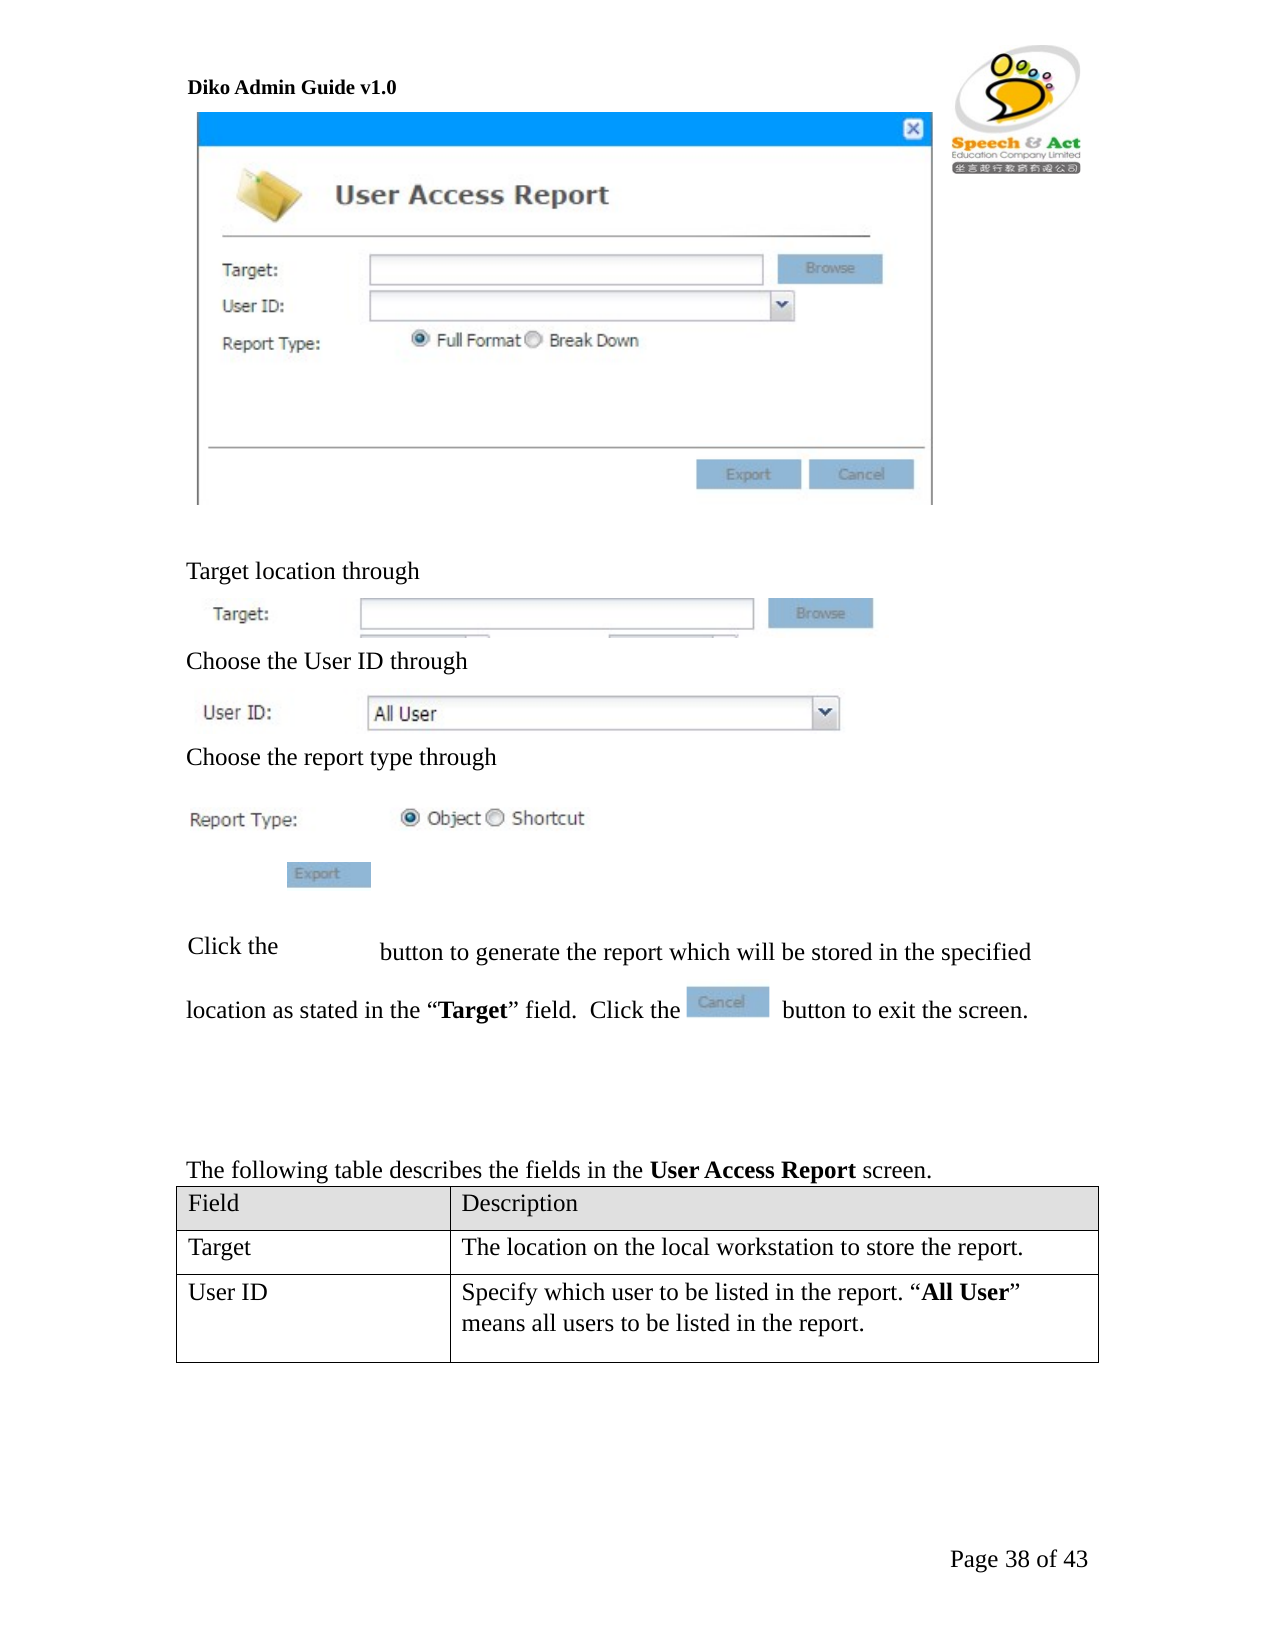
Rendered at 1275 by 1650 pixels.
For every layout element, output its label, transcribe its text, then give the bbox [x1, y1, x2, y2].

picture [686, 979, 770, 1019]
picture [190, 784, 611, 850]
picture [194, 688, 856, 734]
text button to generate the report which will be stored in the specified [187, 937, 1031, 966]
picture [287, 862, 371, 891]
picture [951, 45, 1081, 174]
table_cell Target [177, 1231, 450, 1274]
text Choose the report type through [186, 742, 1090, 771]
text Choose the User ID through [186, 646, 1090, 675]
table_cell Specify which user to be listed in the report. “All User” means all users to be listed in the report. [451, 1275, 1098, 1362]
table_cell The location on the local workstation to store the report. [451, 1231, 1098, 1274]
picture [190, 598, 889, 638]
picture [196, 112, 933, 505]
table_cell User ID [177, 1275, 450, 1362]
text Target location through [186, 556, 1090, 585]
table_header Field [177, 1187, 450, 1230]
text The following table describes the fields in the User Access Report screen. [186, 1155, 1090, 1183]
table_header Description [451, 1187, 1098, 1230]
text location as stated in the “Target” field. Click the button to exit the screen. [186, 979, 1090, 1024]
